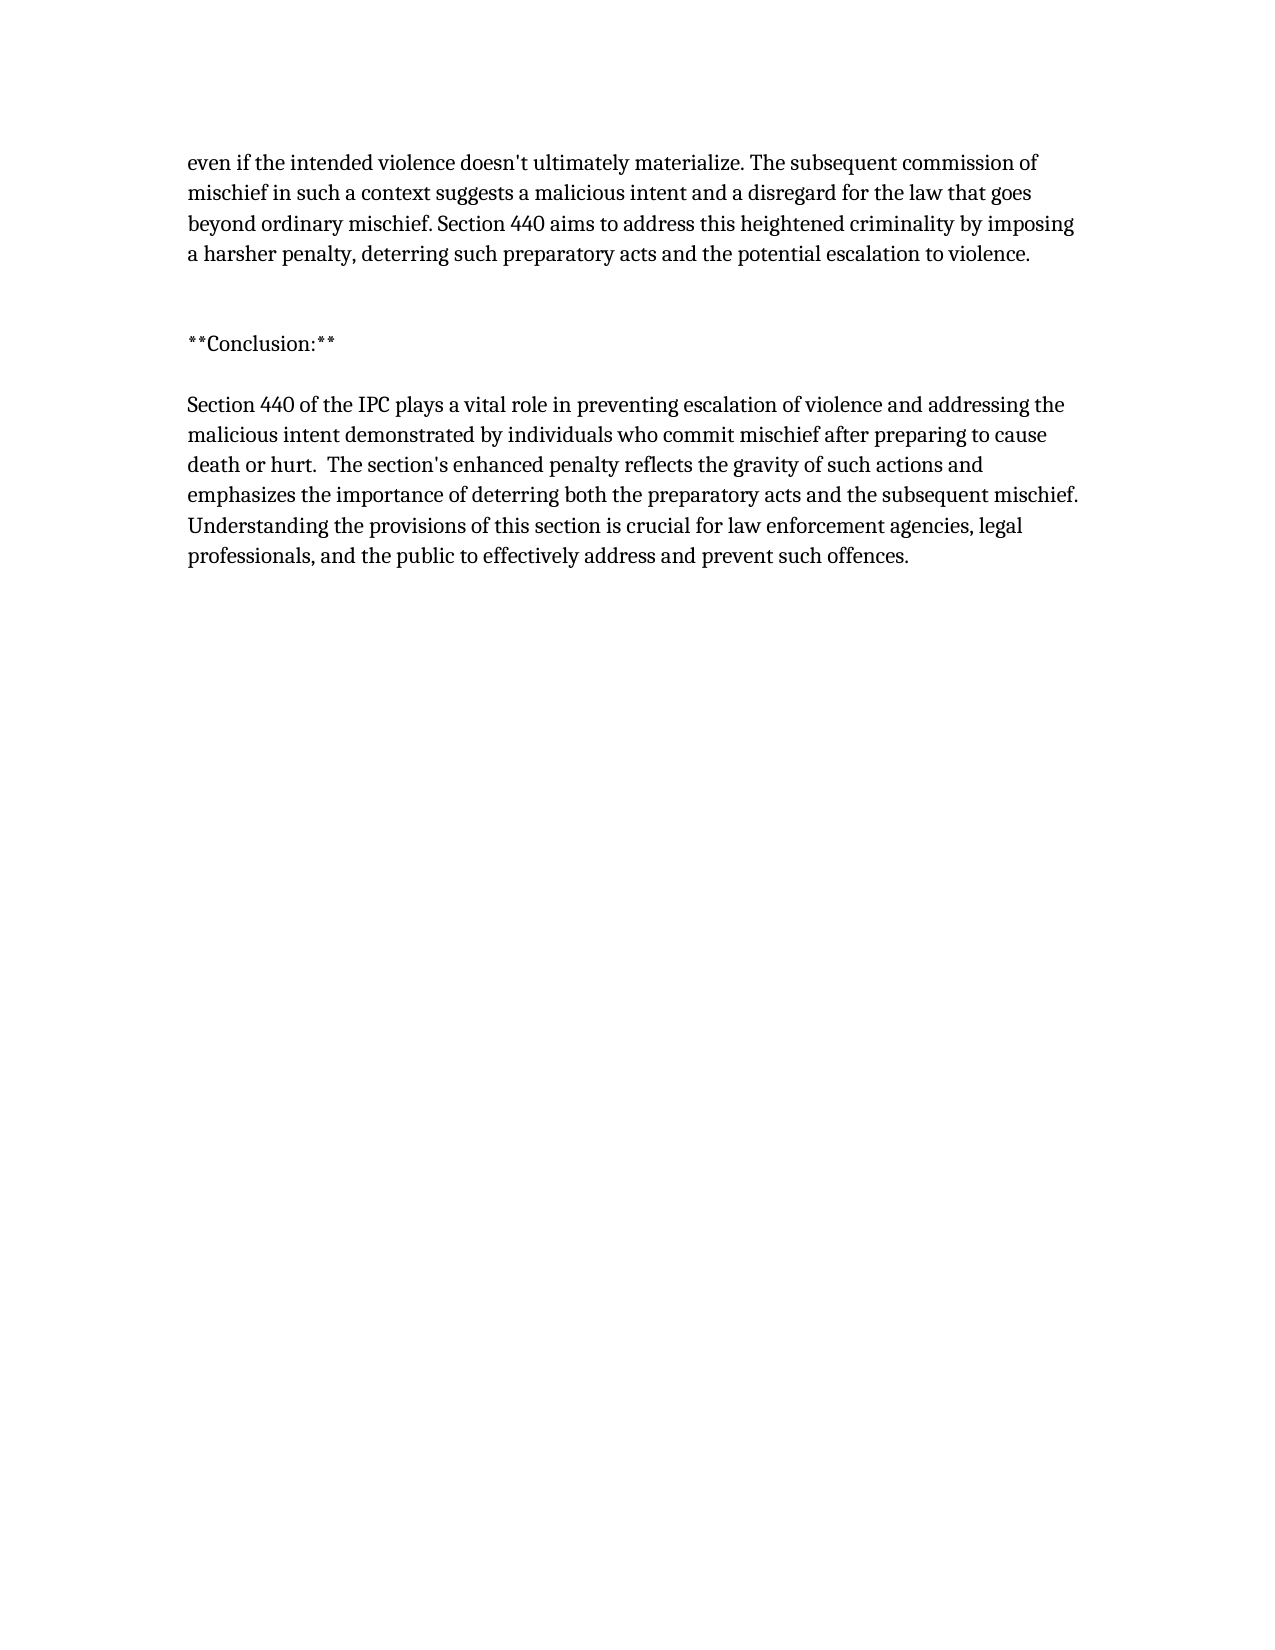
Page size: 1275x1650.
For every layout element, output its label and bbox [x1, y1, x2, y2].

text [187, 150, 1087, 599]
